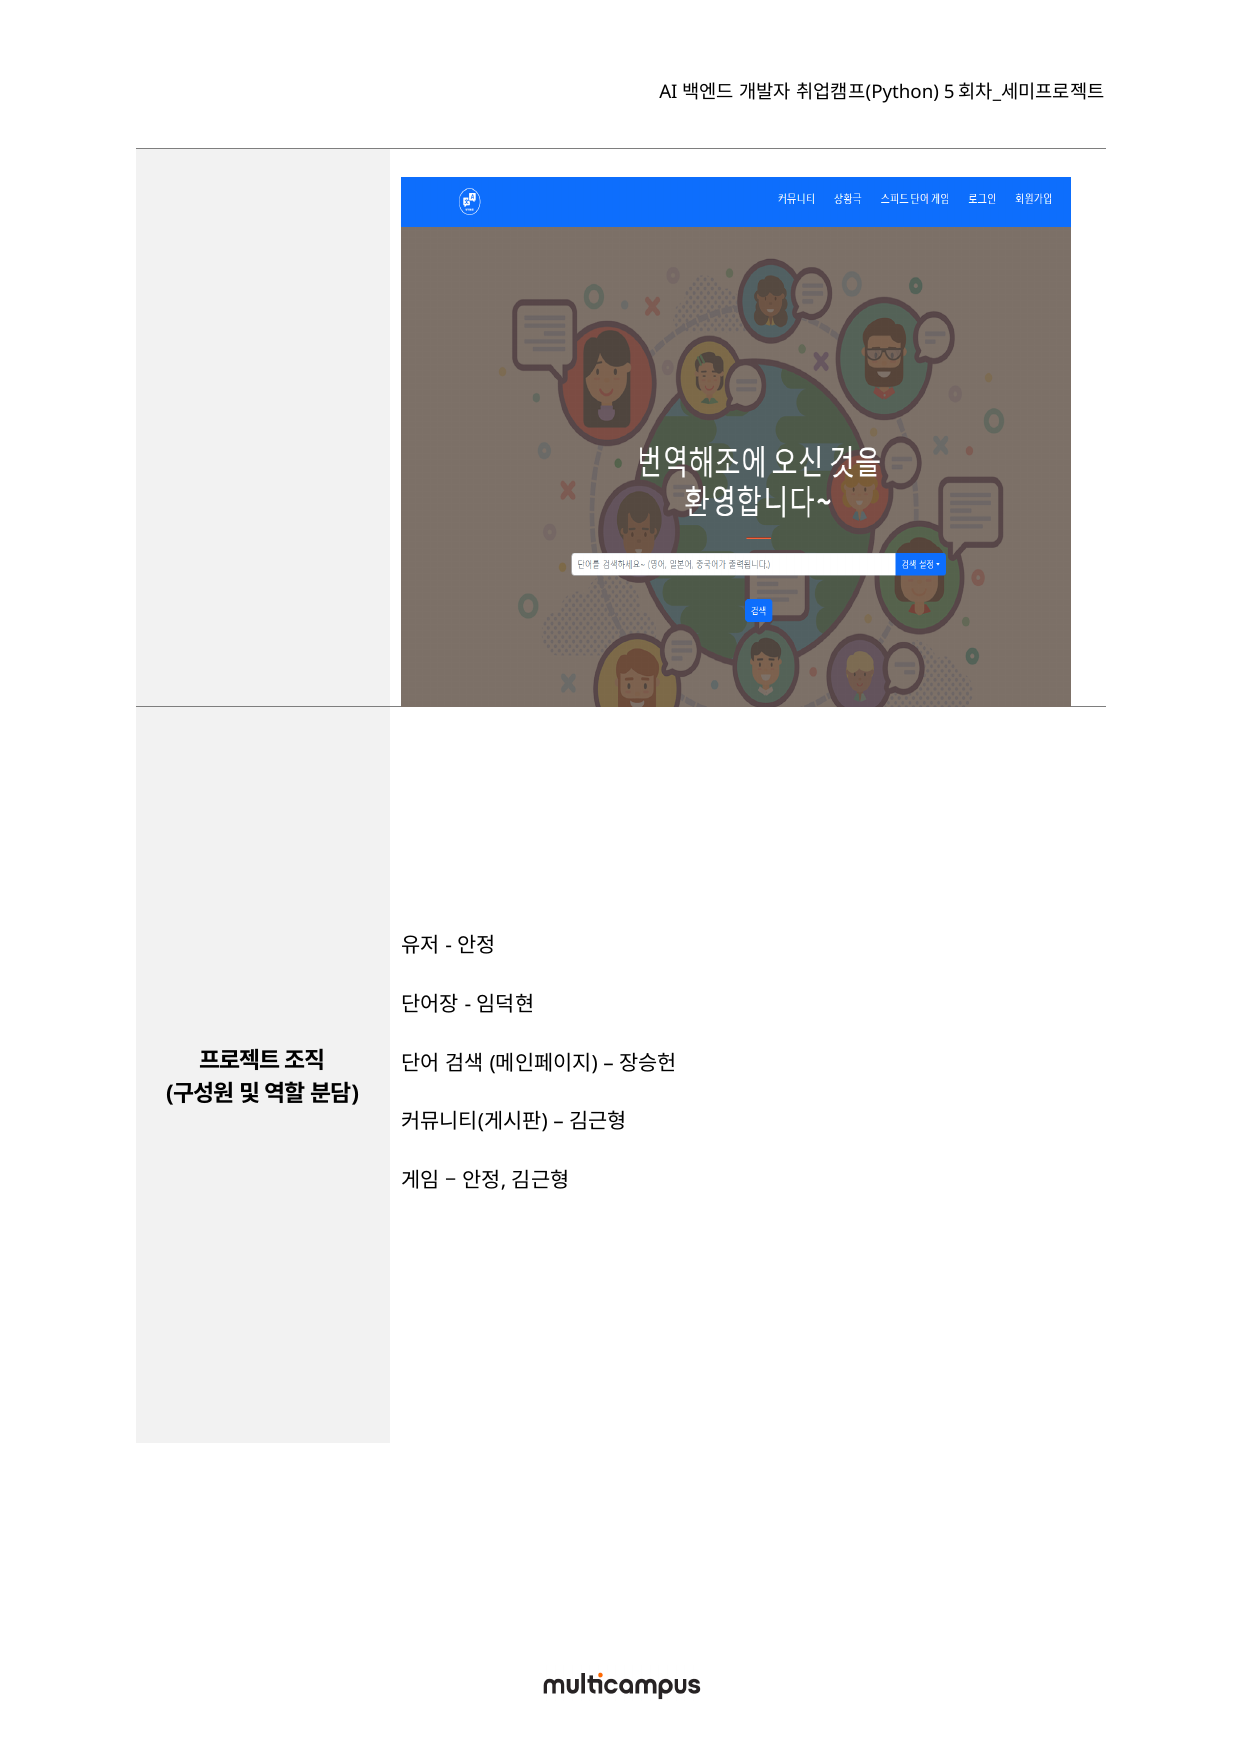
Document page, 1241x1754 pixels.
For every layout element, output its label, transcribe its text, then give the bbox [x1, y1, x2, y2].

table_cell 유저 - 안정 단어장 - 임덕현 단어 검색 (메인페이지) – 장승헌 커뮤니티(게시판) – 김근형 게임 – 안정, 김근형 [390, 707, 1106, 1443]
table_cell 프로젝트 조직 (구성원 및 역할 분담) [136, 707, 390, 1443]
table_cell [390, 149, 1106, 706]
table_cell UI 설계 화면 구성 (사이트 맵) [136, 149, 390, 706]
picture [401, 177, 1071, 707]
picture [538, 1665, 702, 1701]
